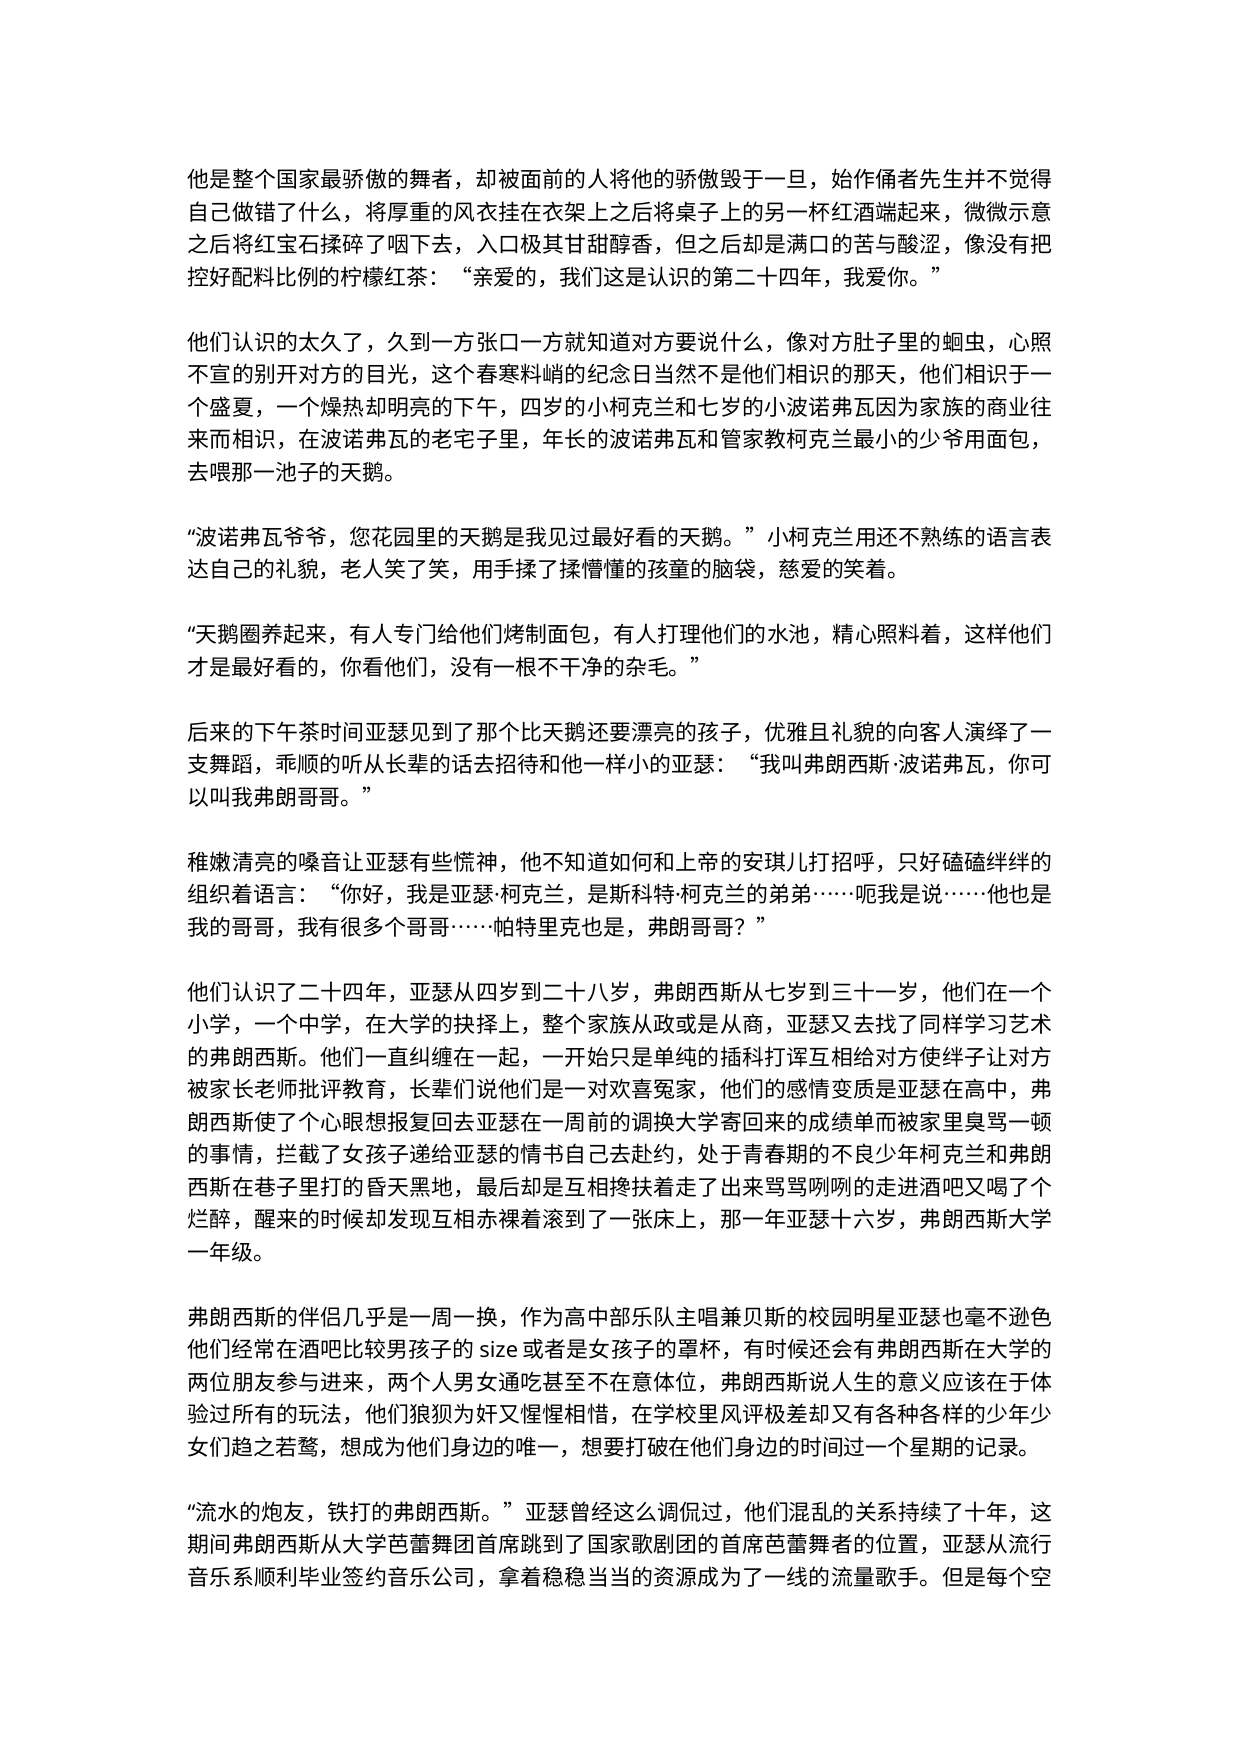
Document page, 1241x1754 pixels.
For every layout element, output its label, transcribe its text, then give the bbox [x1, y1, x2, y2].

text 稚嫩清亮的嗓音让亚瑟有些慌神，他不知道如何和上帝的安琪儿打招呼，只好磕磕绊绊的组织着语言：“你好，我是亚瑟·柯克兰，是斯科特·柯克兰的弟弟……呃我是说……他也是我的哥哥，我有很多个哥哥……帕特里克也是，弗朗哥哥？” [187, 844, 1053, 942]
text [187, 1494, 1053, 1592]
text “波诺弗瓦爷爷，您花园里的天鹅是我见过最好看的天鹅。”小柯克兰用还不熟练的语言表达自己的礼貌，老人笑了笑，用手揉了揉懵懂的孩童的脑袋，慈爱的笑着。 [187, 519, 1053, 584]
text 后来的下午茶时间亚瑟见到了那个比天鹅还要漂亮的孩子，优雅且礼貌的向客人演绎了一支舞蹈，乖顺的听从长辈的话去招待和他一样小的亚瑟：“我叫弗朗西斯·波诺弗瓦，你可以叫我弗朗哥哥。” [187, 714, 1053, 812]
text 他们认识了二十四年，亚瑟从四岁到二十八岁，弗朗西斯从七岁到三十一岁，他们在一个小学，一个中学，在大学的抉择上，整个家族从政或是从商，亚瑟又去找了同样学习艺术的弗朗西斯。他们一直纠缠在一起，一开始只是单纯的插科打诨互相给对方使绊子让对方被家长老师批评教育，长辈们说他们是一对欢喜冤家，他们的感情变质是亚瑟在高中，弗朗西斯使了个心眼想报复回去亚瑟在一周前的调换大学寄回来的成绩单而被家里臭骂一顿的事情，拦截了女孩子递给亚瑟的情书自己去赴约，处于青春期的不良少年柯克兰和弗朗西斯在巷子里打的昏天黑地，最后却是互相搀扶着走了出来骂骂咧咧的走进酒吧又喝了个烂醉，醒来的时候却发现互相赤裸着滚到了一张床上，那一年亚瑟十六岁，弗朗西斯大学一年级。 [187, 974, 1053, 1267]
text 他们认识的太久了，久到一方张口一方就知道对方要说什么，像对方肚子里的蛔虫，心照不宣的别开对方的目光，这个春寒料峭的纪念日当然不是他们相识的那天，他们相识于一个盛夏，一个燥热却明亮的下午，四岁的小柯克兰和七岁的小波诺弗瓦因为家族的商业往来而相识，在波诺弗瓦的老宅子里，年长的波诺弗瓦和管家教柯克兰最小的少爷用面包，去喂那一池子的天鹅。 [187, 324, 1053, 487]
text “天鹅圈养起来，有人专门给他们烤制面包，有人打理他们的水池，精心照料着，这样他们才是最好看的，你看他们，没有一根不干净的杂毛。” [187, 617, 1053, 682]
text 他是整个国家最骄傲的舞者，却被面前的人将他的骄傲毁于一旦，始作俑者先生并不觉得自己做错了什么，将厚重的风衣挂在衣架上之后将桌子上的另一杯红酒端起来，微微示意之后将红宝石揉碎了咽下去，入口极其甘甜醇香，但之后却是满口的苦与酸涩，像没有把控好配料比例的柠檬红茶：“亲爱的，我们这是认识的第二十四年，我爱你。” [187, 162, 1053, 292]
text 弗朗西斯的伴侣几乎是一周一换，作为高中部乐队主唱兼贝斯的校园明星亚瑟也毫不逊色，他们经常在酒吧比较男孩子的size或者是女孩子的罩杯，有时候还会有弗朗西斯在大学的两位朋友参与进来，两个人男女通吃甚至不在意体位，弗朗西斯说人生的意义应该在于体验过所有的玩法，他们狼狈为奸又惺惺相惜，在学校里风评极差却又有各种各样的少年少女们趋之若鹜，想成为他们身边的唯一，想要打破在他们身边的时间过一个星期的记录。 [187, 1299, 1053, 1462]
